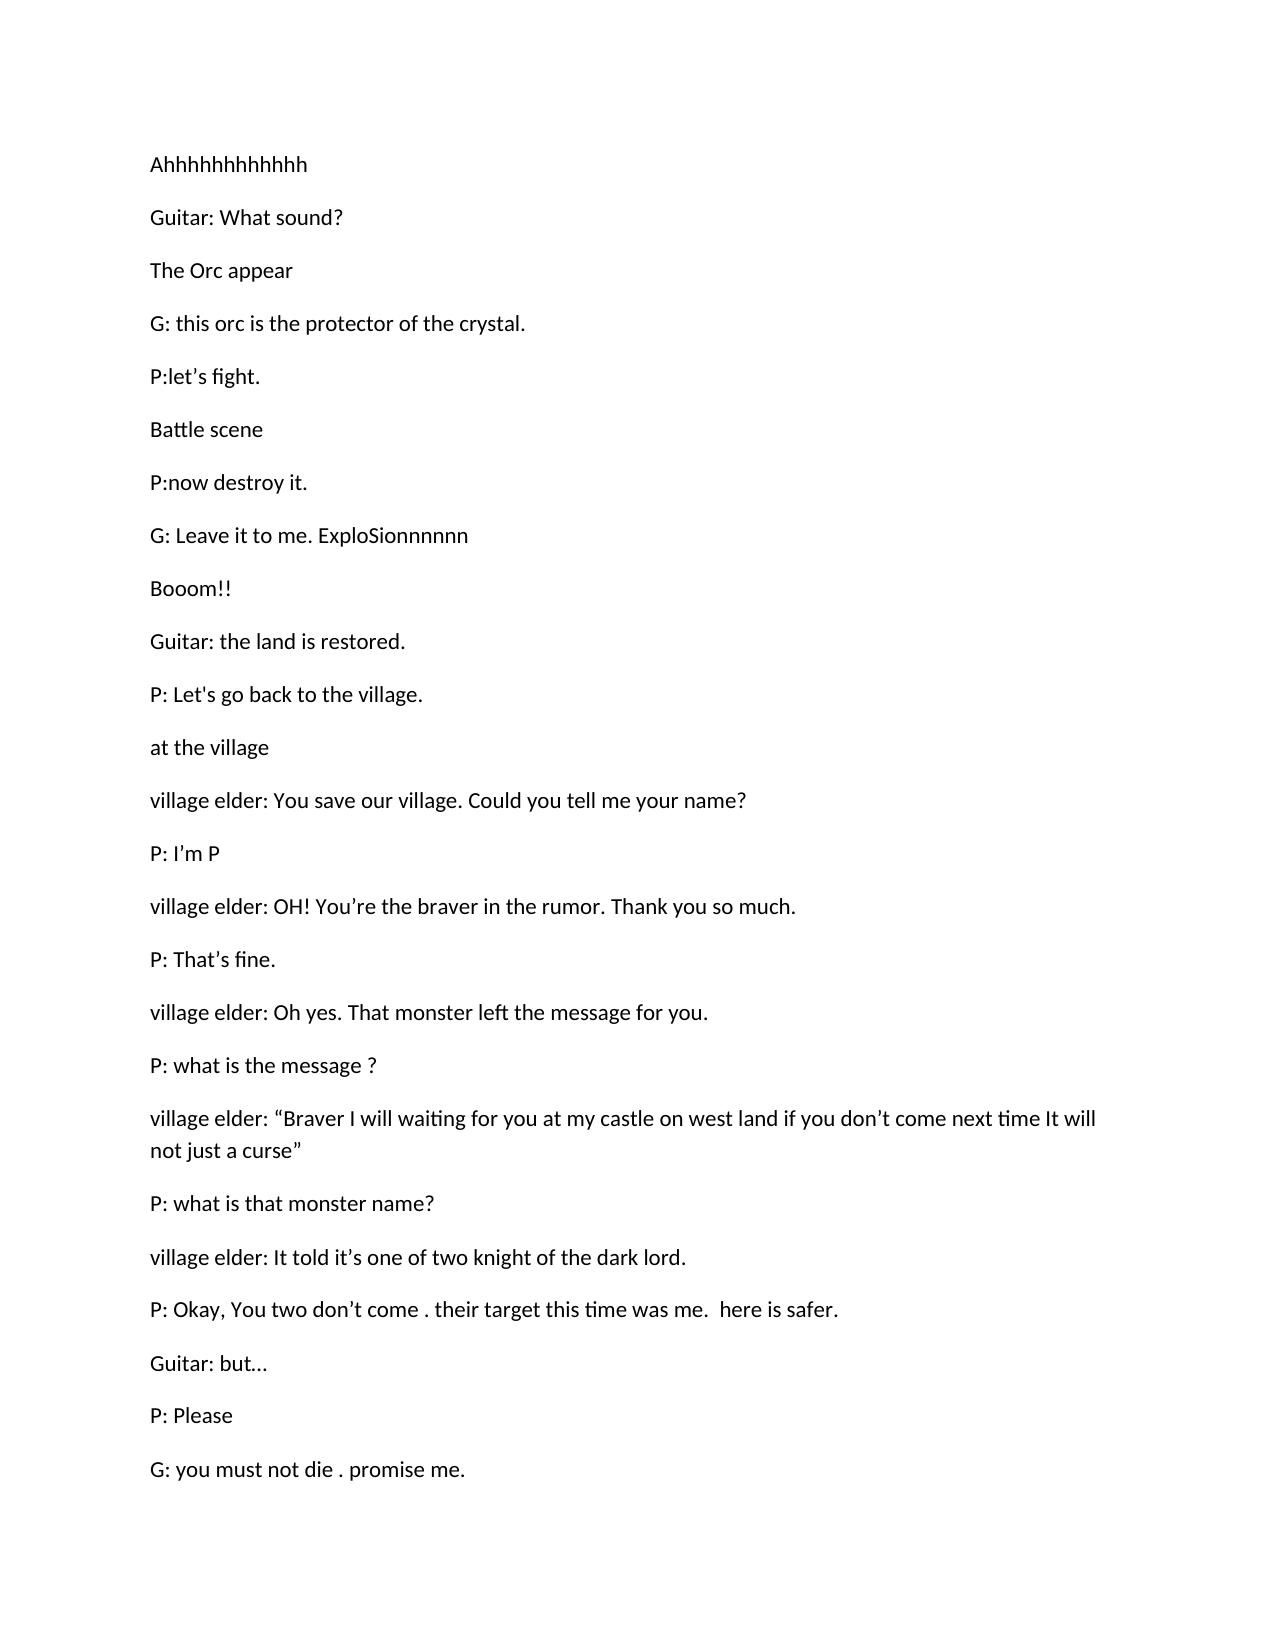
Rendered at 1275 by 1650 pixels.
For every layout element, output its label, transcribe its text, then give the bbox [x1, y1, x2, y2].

text P: Please [150, 1402, 1125, 1430]
text G: Leave it to me. ExploSionnnnnn [150, 521, 1125, 549]
text village elder: You save our village. Could you tell me your name? [150, 786, 1125, 814]
text village elder: Oh yes. That monster left the message for you. [150, 998, 1125, 1026]
text Guitar: the land is restored. [150, 627, 1125, 655]
text P:now destroy it. [150, 468, 1125, 496]
text P: what is the message ? [150, 1051, 1125, 1079]
text village elder: OH! You’re the braver in the rumor. Thank you so much. [150, 892, 1125, 920]
text P: Okay, You two don’t come . their target this time was me. here is safer. [150, 1296, 1125, 1324]
text at the village [150, 733, 1125, 761]
text P:let’s fight. [150, 362, 1125, 390]
text G: this orc is the protector of the crystal. [150, 309, 1125, 337]
text Guitar: What sound? [150, 203, 1125, 231]
text P: That’s fine. [150, 945, 1125, 973]
text Ahhhhhhhhhhhh [150, 150, 1125, 178]
text P: what is that monster name? [150, 1189, 1125, 1218]
text P: I’m P [150, 839, 1125, 867]
text P: Let's go back to the village. [150, 680, 1125, 708]
text Booom!! [150, 574, 1125, 602]
text The Orc appear [150, 256, 1125, 284]
text G: you must not die . promise me. [150, 1455, 1125, 1483]
text village elder: It told it’s one of two knight of the dark lord. [150, 1243, 1125, 1271]
text Guitar: but… [150, 1349, 1125, 1377]
text village elder: “Braver I will waiting for you at my castle on west land if you don’t come next time It will not just a curse” [150, 1104, 1125, 1164]
text Battle scene [150, 415, 1125, 443]
